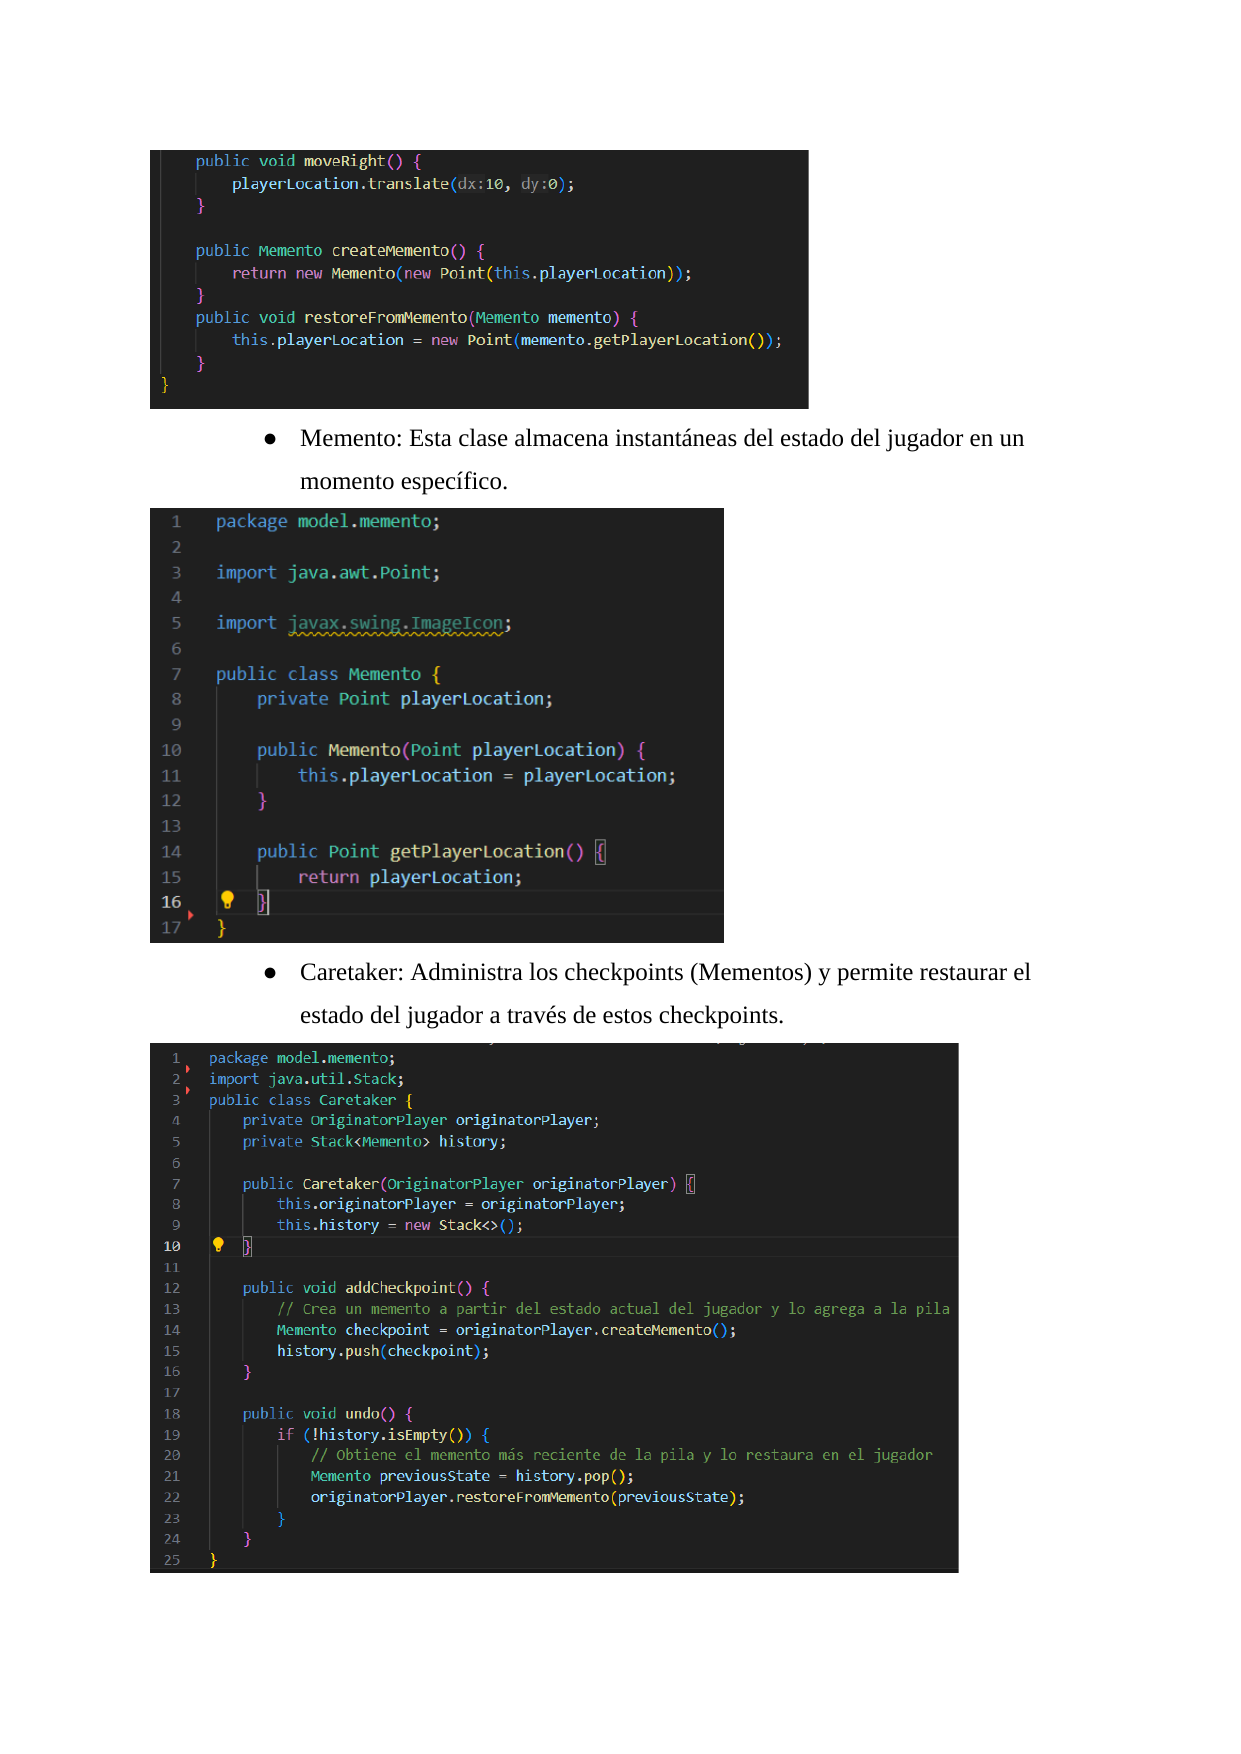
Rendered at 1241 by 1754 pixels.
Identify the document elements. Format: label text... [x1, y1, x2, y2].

list Memento: Esta clase almacena instantáneas del estado del jugador en un momento específico. [262, 423, 1090, 494]
picture [150, 508, 724, 943]
picture [150, 1043, 959, 1573]
picture [150, 150, 809, 409]
list Caretaker: Administra los checkpoints (Mementos) y permite restaurar el estado del jugador a través de estos checkpoints. [262, 957, 1090, 1029]
